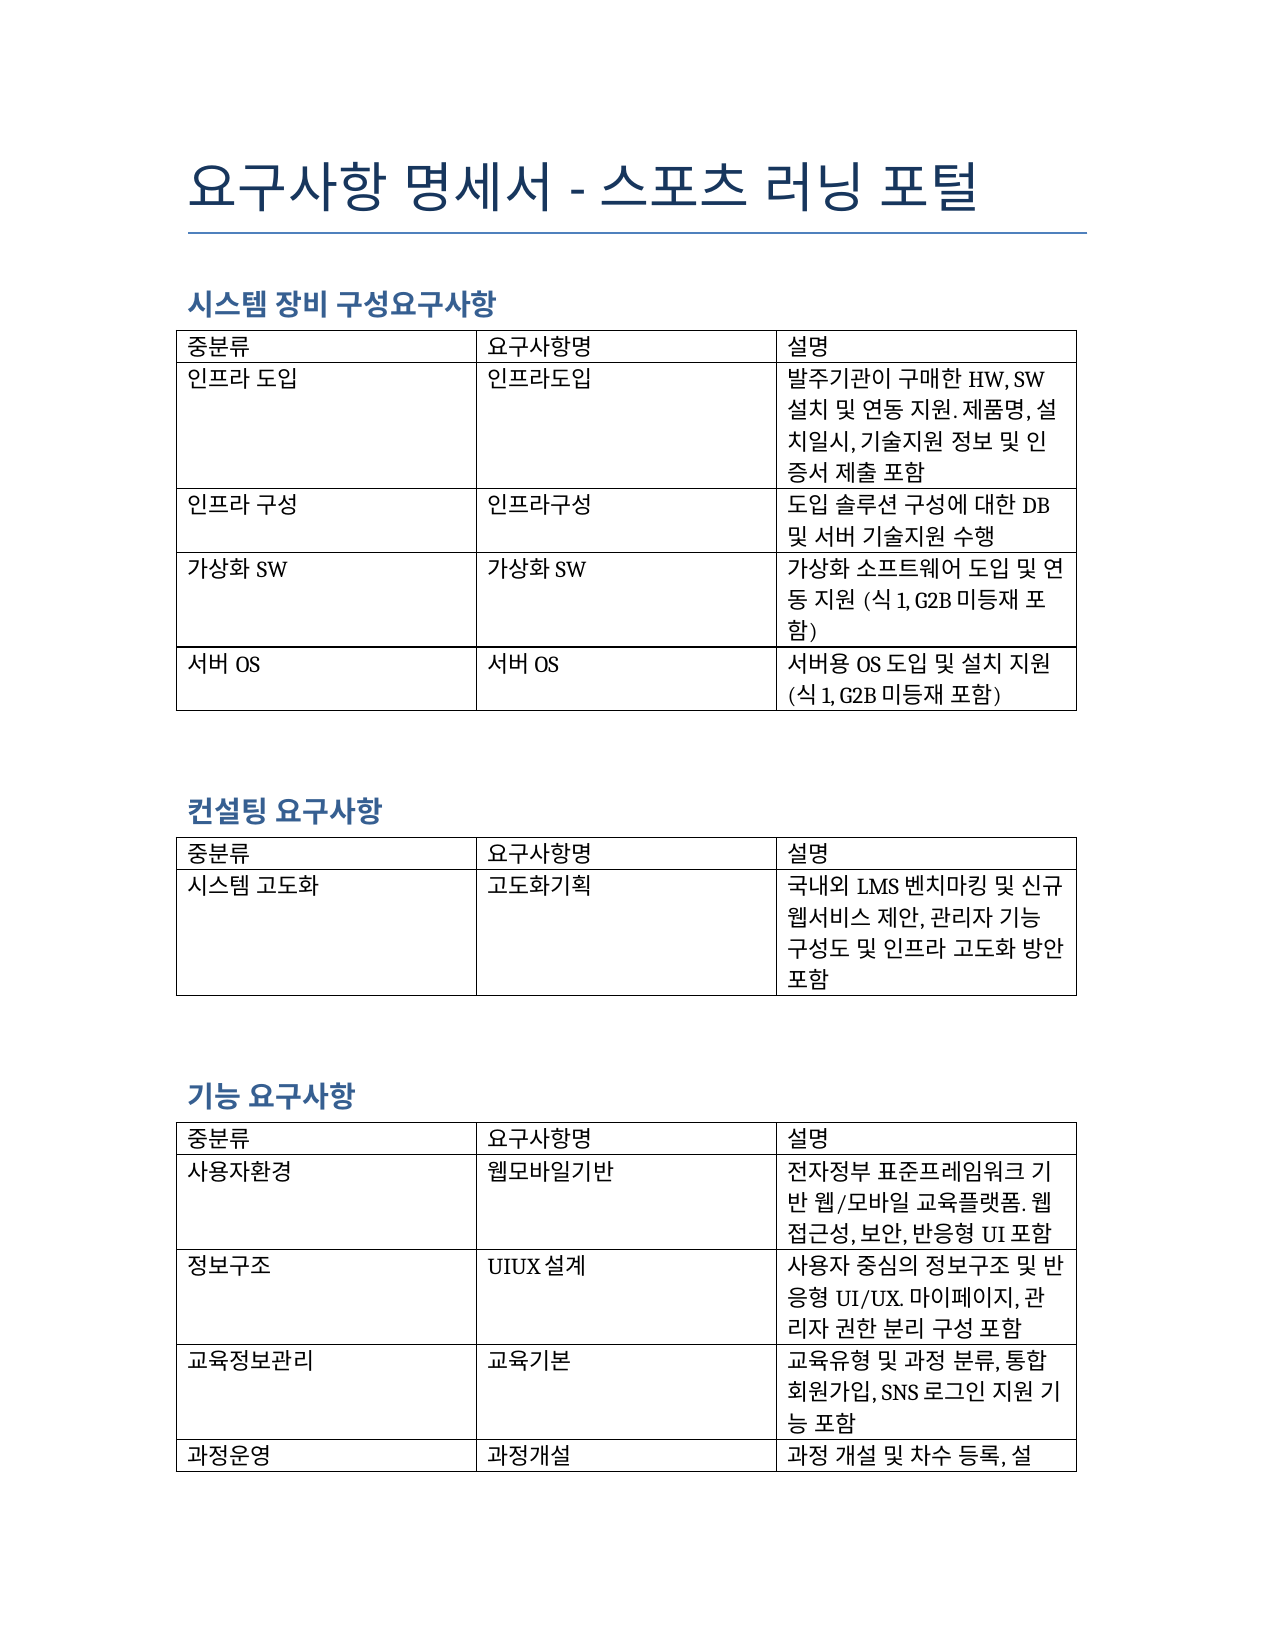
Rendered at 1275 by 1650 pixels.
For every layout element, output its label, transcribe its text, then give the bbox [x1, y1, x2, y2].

table_cell 가상화SW [477, 553, 776, 646]
table_cell 전자정부 표준프레임워크 기반 웹/모바일 교육플랫폼. 웹접근성, 보안, 반응형 UI 포함 [777, 1155, 1076, 1249]
table_cell 발주기관이 구매한 HW, SW 설치 및 연동 지원. 제품명, 설치일시, 기술지원 정보 및 인증서 제출 포함 [777, 363, 1076, 488]
table_cell 교육기본 [477, 1345, 776, 1439]
table_cell 인프라 구성 [177, 489, 476, 552]
table_cell 고도화기획 [477, 870, 776, 995]
table_header 요구사항명 [477, 1123, 776, 1154]
table_cell 과정운영 [177, 1440, 476, 1471]
subtitle 기능 요구사항 [187, 1076, 1087, 1116]
table_header 요구사항명 [477, 838, 776, 869]
table_cell 웹모바일기반 [477, 1155, 776, 1249]
table_cell 서버용 OS 도입 및 설치 지원 (식1, G2B 미등재 포함) [777, 648, 1076, 710]
table_header 설명 [777, 331, 1076, 362]
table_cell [777, 1440, 1076, 1471]
table_cell 사용자환경 [177, 1155, 476, 1249]
table_header 설명 [777, 838, 1076, 869]
title 요구사항 명세서 - 스포츠 러닝 포털 [187, 150, 1087, 234]
table_cell 가상화 SW [177, 553, 476, 646]
table_cell 국내외 LMS 벤치마킹 및 신규 웹서비스 제안, 관리자 기능 구성도 및 인프라 고도화 방안 포함 [777, 870, 1076, 995]
table_cell 교육유형 및 과정 분류, 통합회원가입, SNS 로그인 지원 기능 포함 [777, 1345, 1076, 1439]
table_cell 인프라도입 [477, 363, 776, 488]
table_cell 도입 솔루션 구성에 대한 DB 및 서버 기술지원 수행 [777, 489, 1076, 552]
table_header 중분류 [177, 838, 476, 869]
table_cell 가상화 소프트웨어 도입 및 연동 지원 (식1, G2B 미등재 포함) [777, 553, 1076, 646]
table_cell 사용자 중심의 정보구조 및 반응형 UI/UX. 마이페이지, 관리자 권한 분리 구성 포함 [777, 1250, 1076, 1344]
table_cell 정보구조 [177, 1250, 476, 1344]
table_cell 서버 OS [177, 648, 476, 710]
table_cell 인프라구성 [477, 489, 776, 552]
subtitle 시스템 장비 구성요구사항 [187, 284, 1087, 324]
table_cell 과정개설 [477, 1440, 776, 1471]
table_cell UIUX설계 [477, 1250, 776, 1344]
subtitle 컨설팅 요구사항 [187, 791, 1087, 831]
table_cell 시스템 고도화 [177, 870, 476, 995]
table_cell 교육정보관리 [177, 1345, 476, 1439]
table_cell 서버OS [477, 648, 776, 710]
table_header 중분류 [177, 1123, 476, 1154]
table_cell 인프라 도입 [177, 363, 476, 488]
table_header 중분류 [177, 331, 476, 362]
table_header 요구사항명 [477, 331, 776, 362]
table_header 설명 [777, 1123, 1076, 1154]
